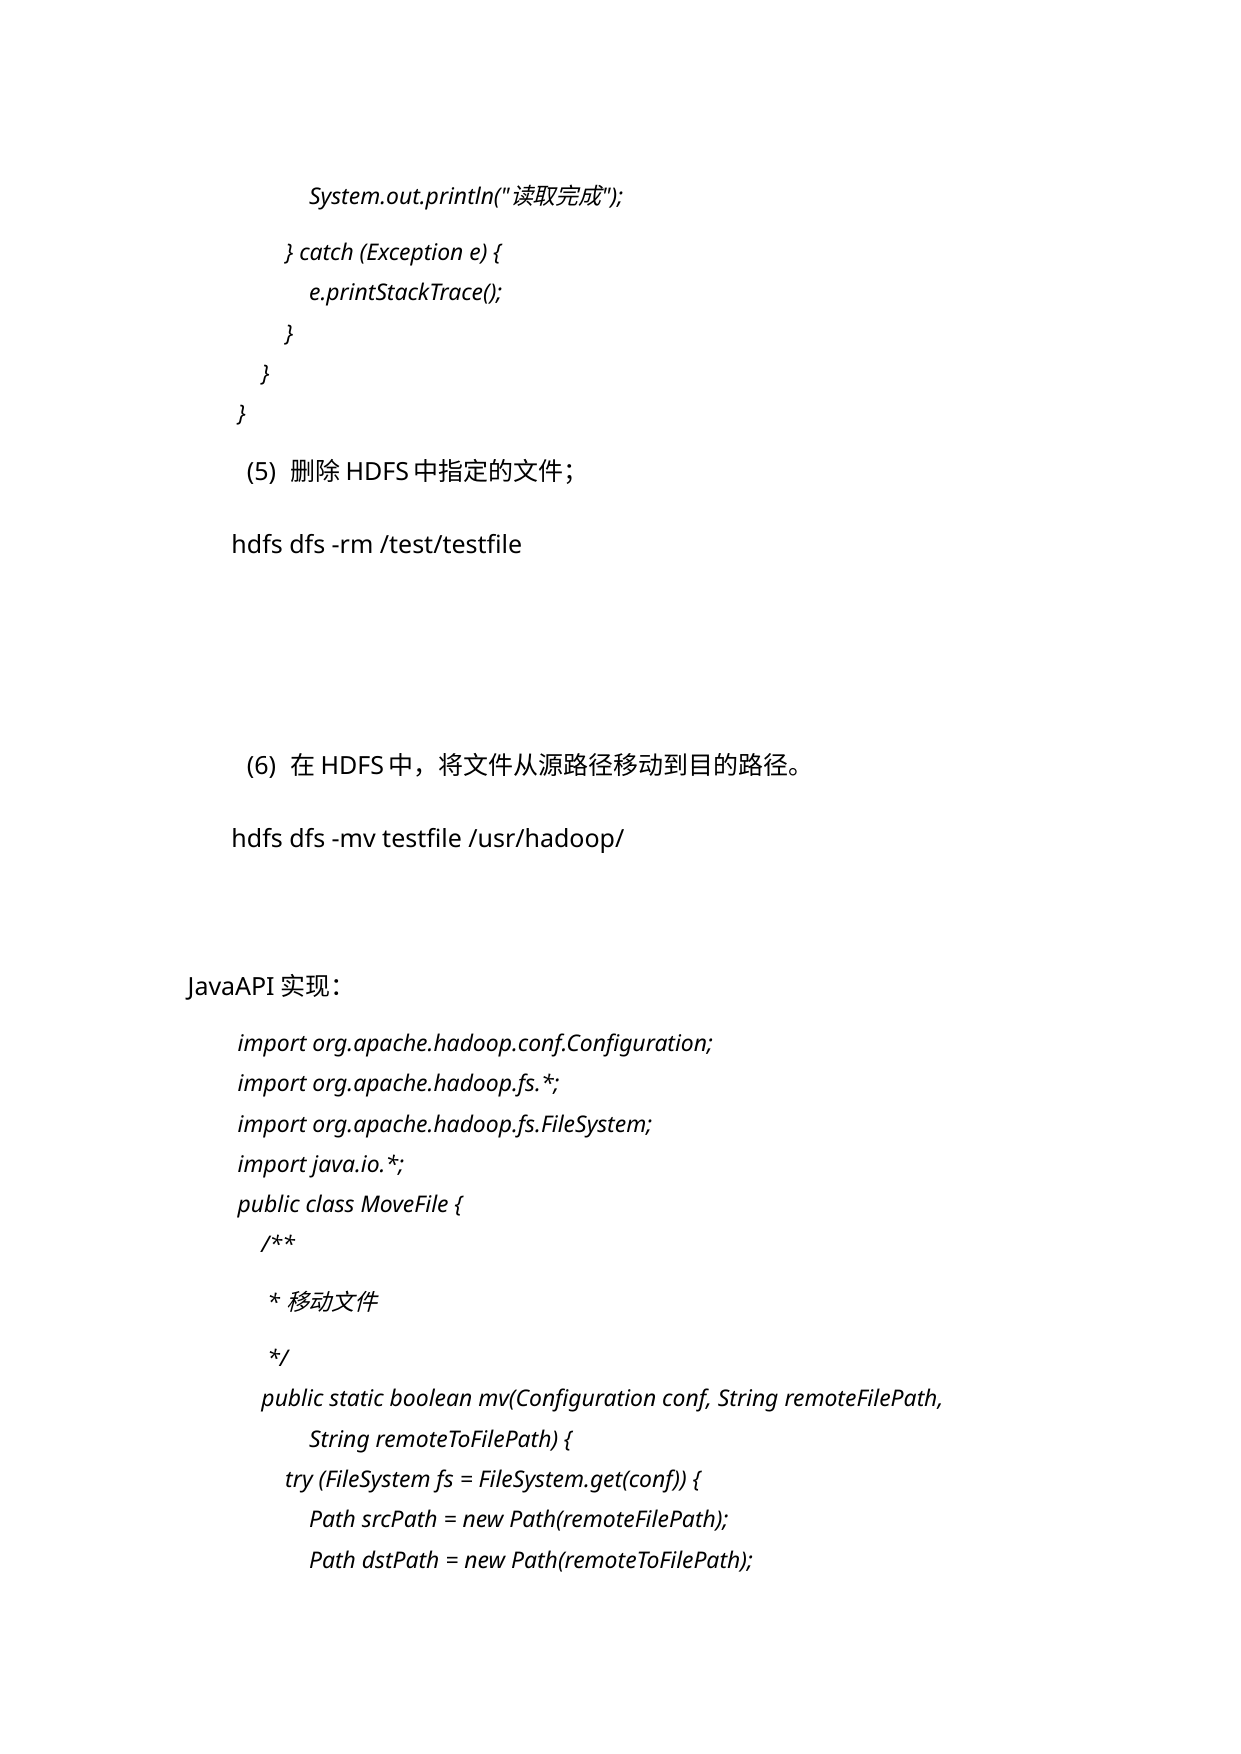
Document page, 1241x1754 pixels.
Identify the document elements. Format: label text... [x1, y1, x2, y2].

text import org.apache.hadoop.fs.FileSystem; [237, 1107, 1053, 1139]
text try (FileSystem fs = FileSystem.get(conf)) { [237, 1462, 1053, 1495]
text } catch (Exception e) { [237, 235, 1053, 268]
text System.out.println("读取完成"); [237, 162, 1053, 227]
text */ [237, 1341, 1053, 1374]
text Path dstPath = new Path(remoteToFilePath); [237, 1543, 1053, 1576]
text } [237, 397, 1053, 429]
text import org.apache.hadoop.conf.Configuration; [237, 1026, 1053, 1059]
text public static boolean mv(Configuration conf, String remoteFilePath, [237, 1382, 1053, 1414]
text Path srcPath = new Path(remoteFilePath); [237, 1503, 1053, 1535]
text * 移动文件 [237, 1268, 1053, 1333]
text /** [237, 1228, 1053, 1260]
list 在HDFS中，将文件从源路径移动到目的路径。 [247, 731, 1053, 796]
text hdfs dfs -mv testfile /usr/hadoop/ [187, 805, 1053, 870]
text public class MoveFile { [237, 1187, 1053, 1220]
text hdfs dfs -rm /test/testfile [187, 511, 1053, 576]
list 删除HDFS中指定的文件； [247, 437, 1053, 502]
text String remoteToFilePath) { [237, 1422, 1053, 1454]
text e.printStackTrace(); [237, 276, 1053, 308]
text } [237, 356, 1053, 389]
text import org.apache.hadoop.fs.*; [237, 1067, 1053, 1099]
text } [237, 316, 1053, 348]
text JavaAPI实现： [187, 952, 1053, 1017]
text import java.io.*; [237, 1147, 1053, 1180]
